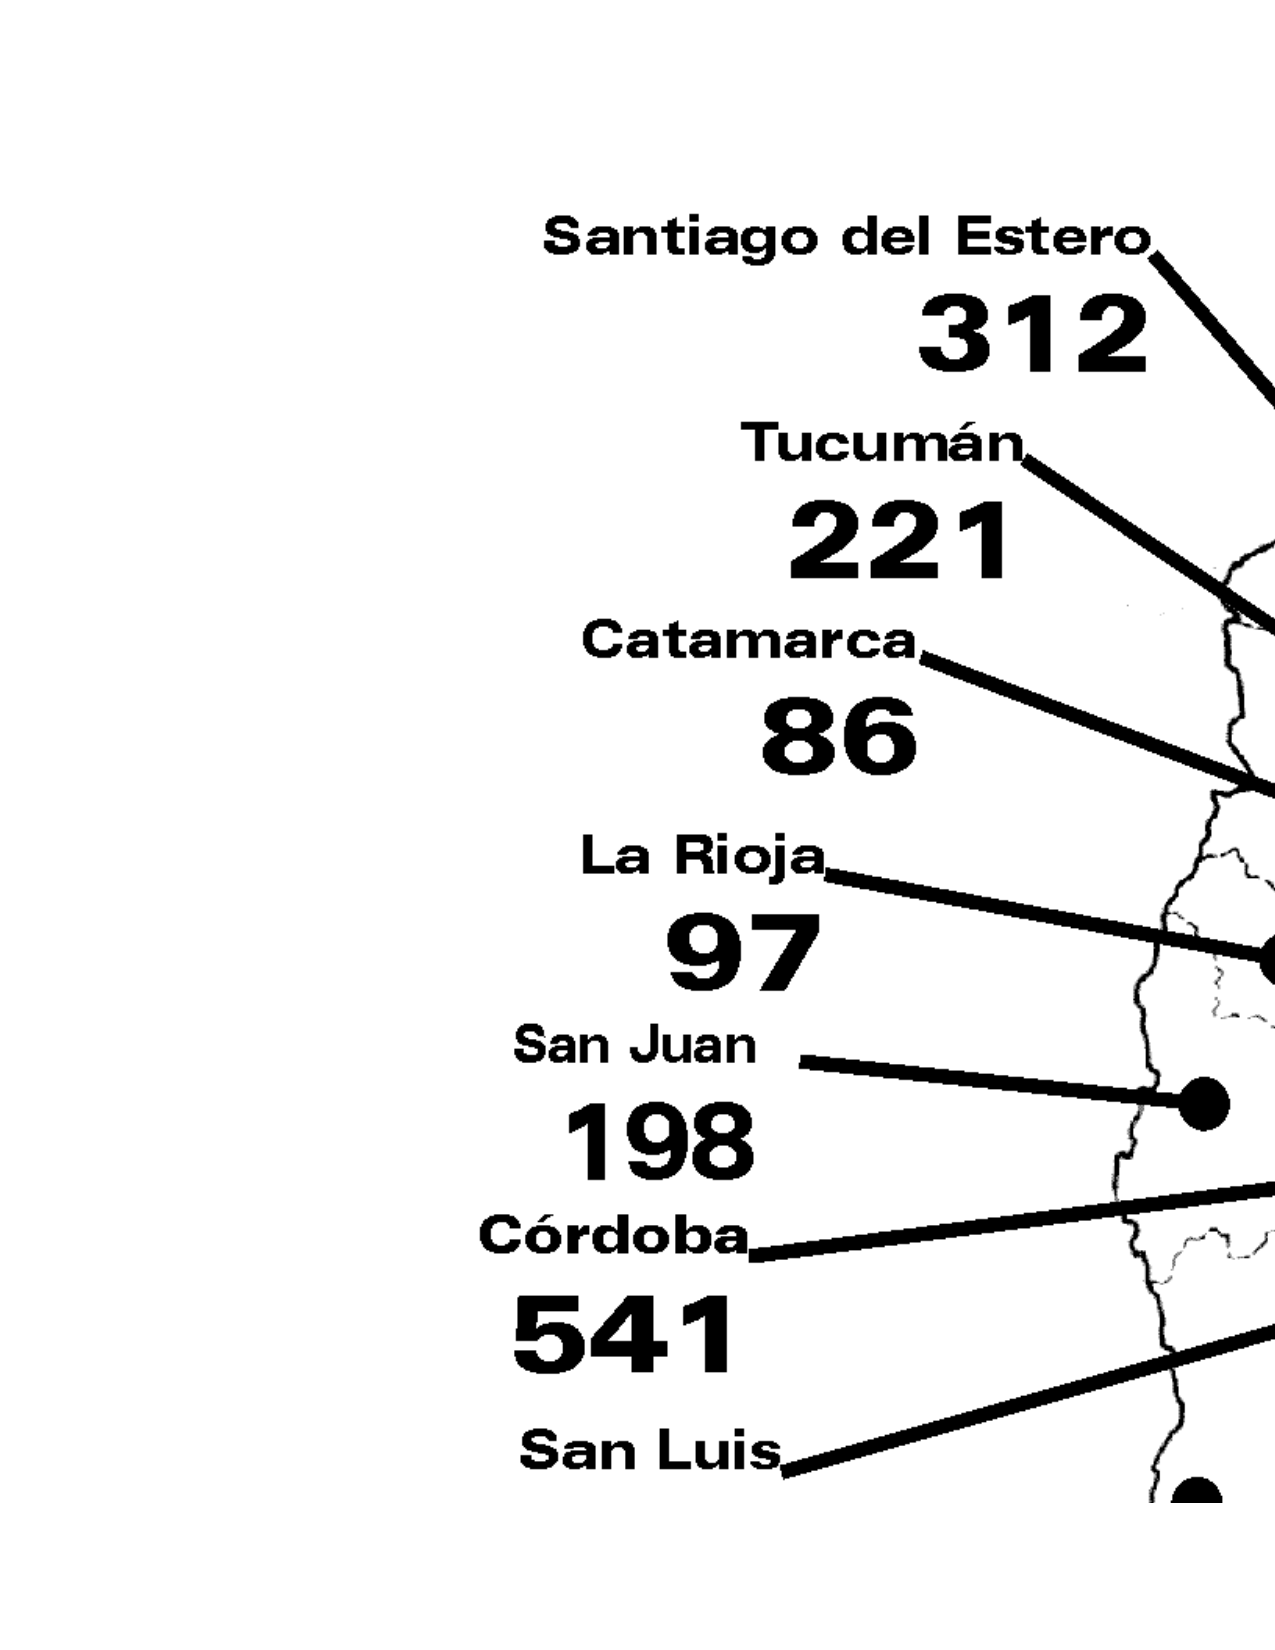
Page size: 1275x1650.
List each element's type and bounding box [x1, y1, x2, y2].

picture [177, 147, 1275, 1503]
